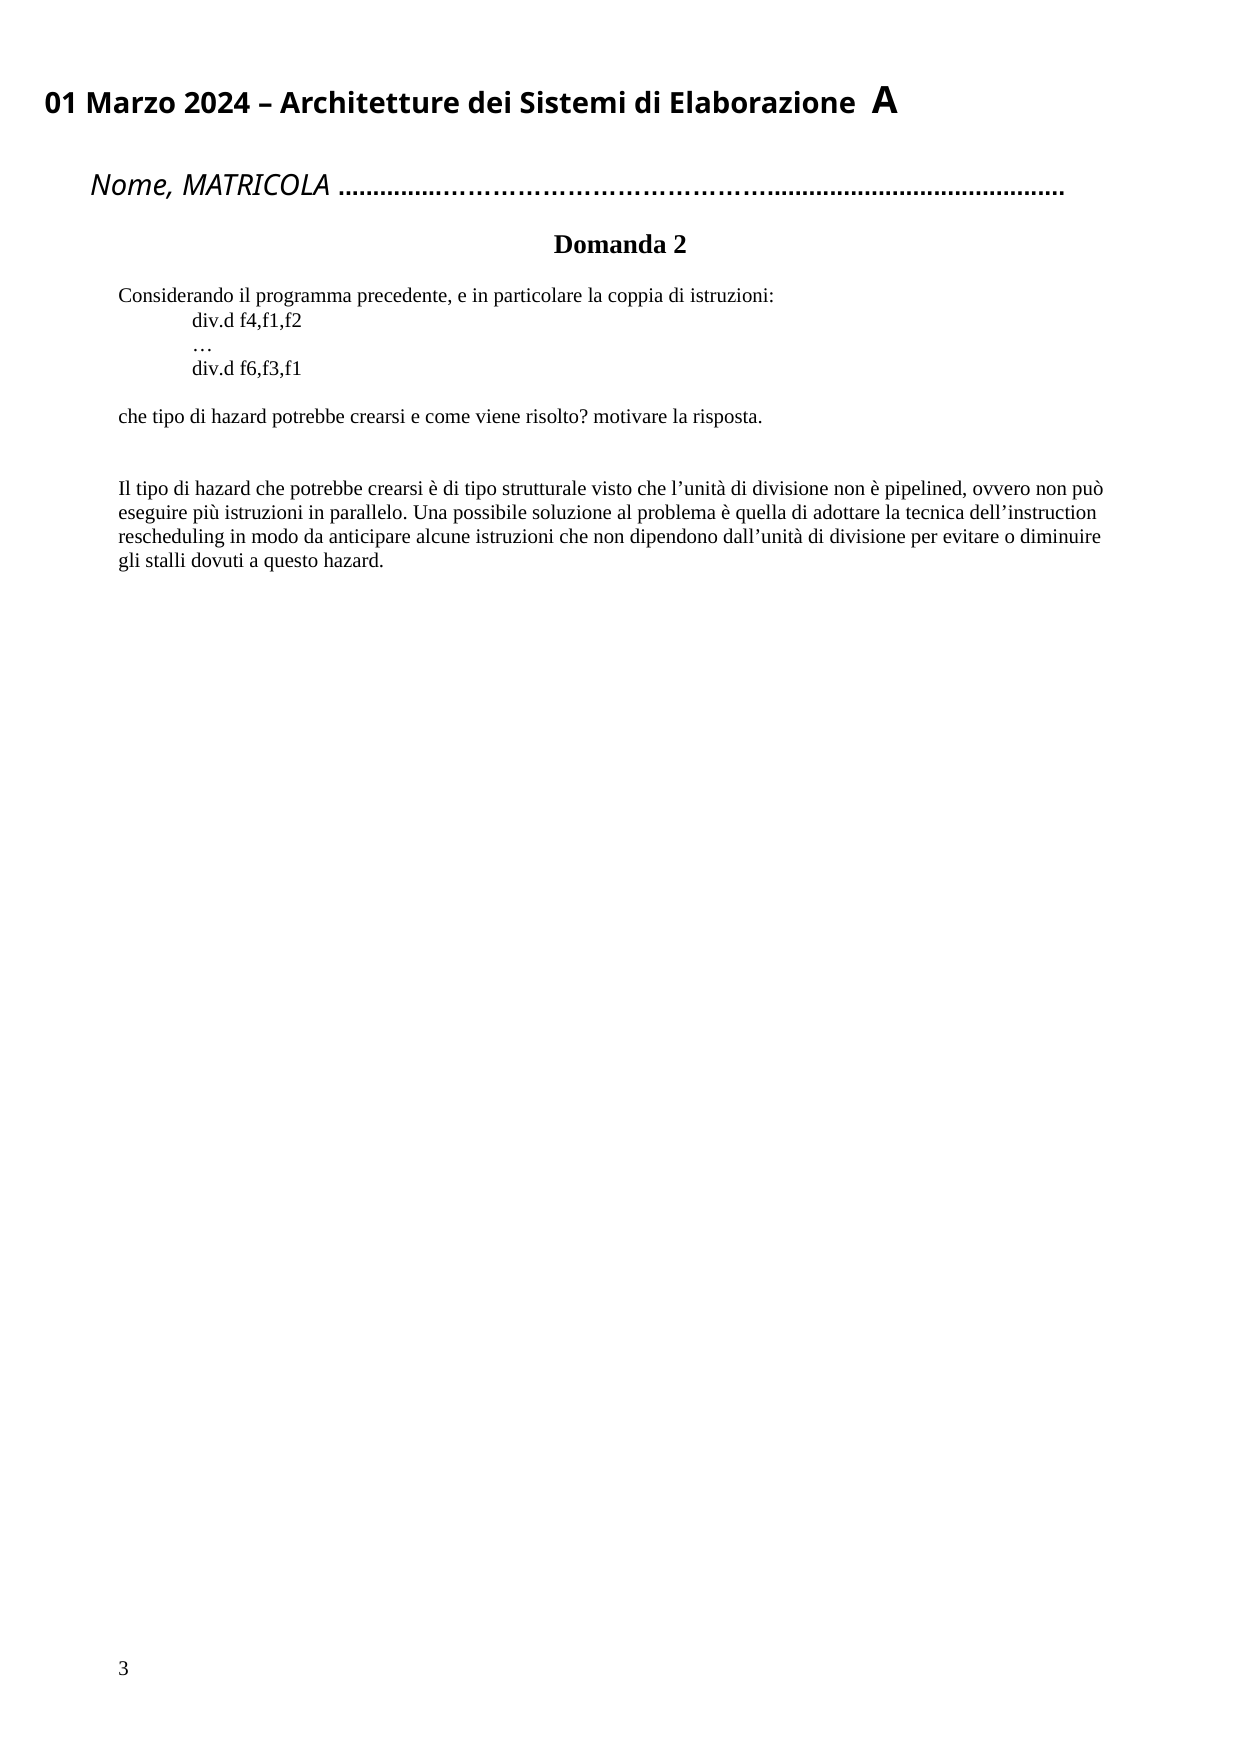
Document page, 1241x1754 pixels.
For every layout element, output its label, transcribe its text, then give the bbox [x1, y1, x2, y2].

text div.d f4,f1,f2 [118, 307, 1122, 332]
text che tipo di hazard potrebbe crearsi e come viene risolto? motivare la risposta. [118, 404, 1122, 428]
text div.d f6,f3,f1 [118, 356, 1122, 380]
text Considerando il programma precedente, e in particolare la coppia di istruzioni: [118, 283, 1122, 307]
text Il tipo di hazard che potrebbe crearsi è di tipo strutturale visto che l’unità di divisione non è pipelined, ovvero non può eseguire più istruzioni in parallelo. Una possibile soluzione al problema è quella di adottare la tecnica dell’instruction rescheduling in modo da anticipare alcune istruzioni che non dipendono dall’unità di divisione per evitare o diminuire gli stalli dovuti a questo hazard. [118, 476, 1122, 572]
text … [118, 332, 1122, 356]
text Domanda 2 [118, 228, 1122, 259]
